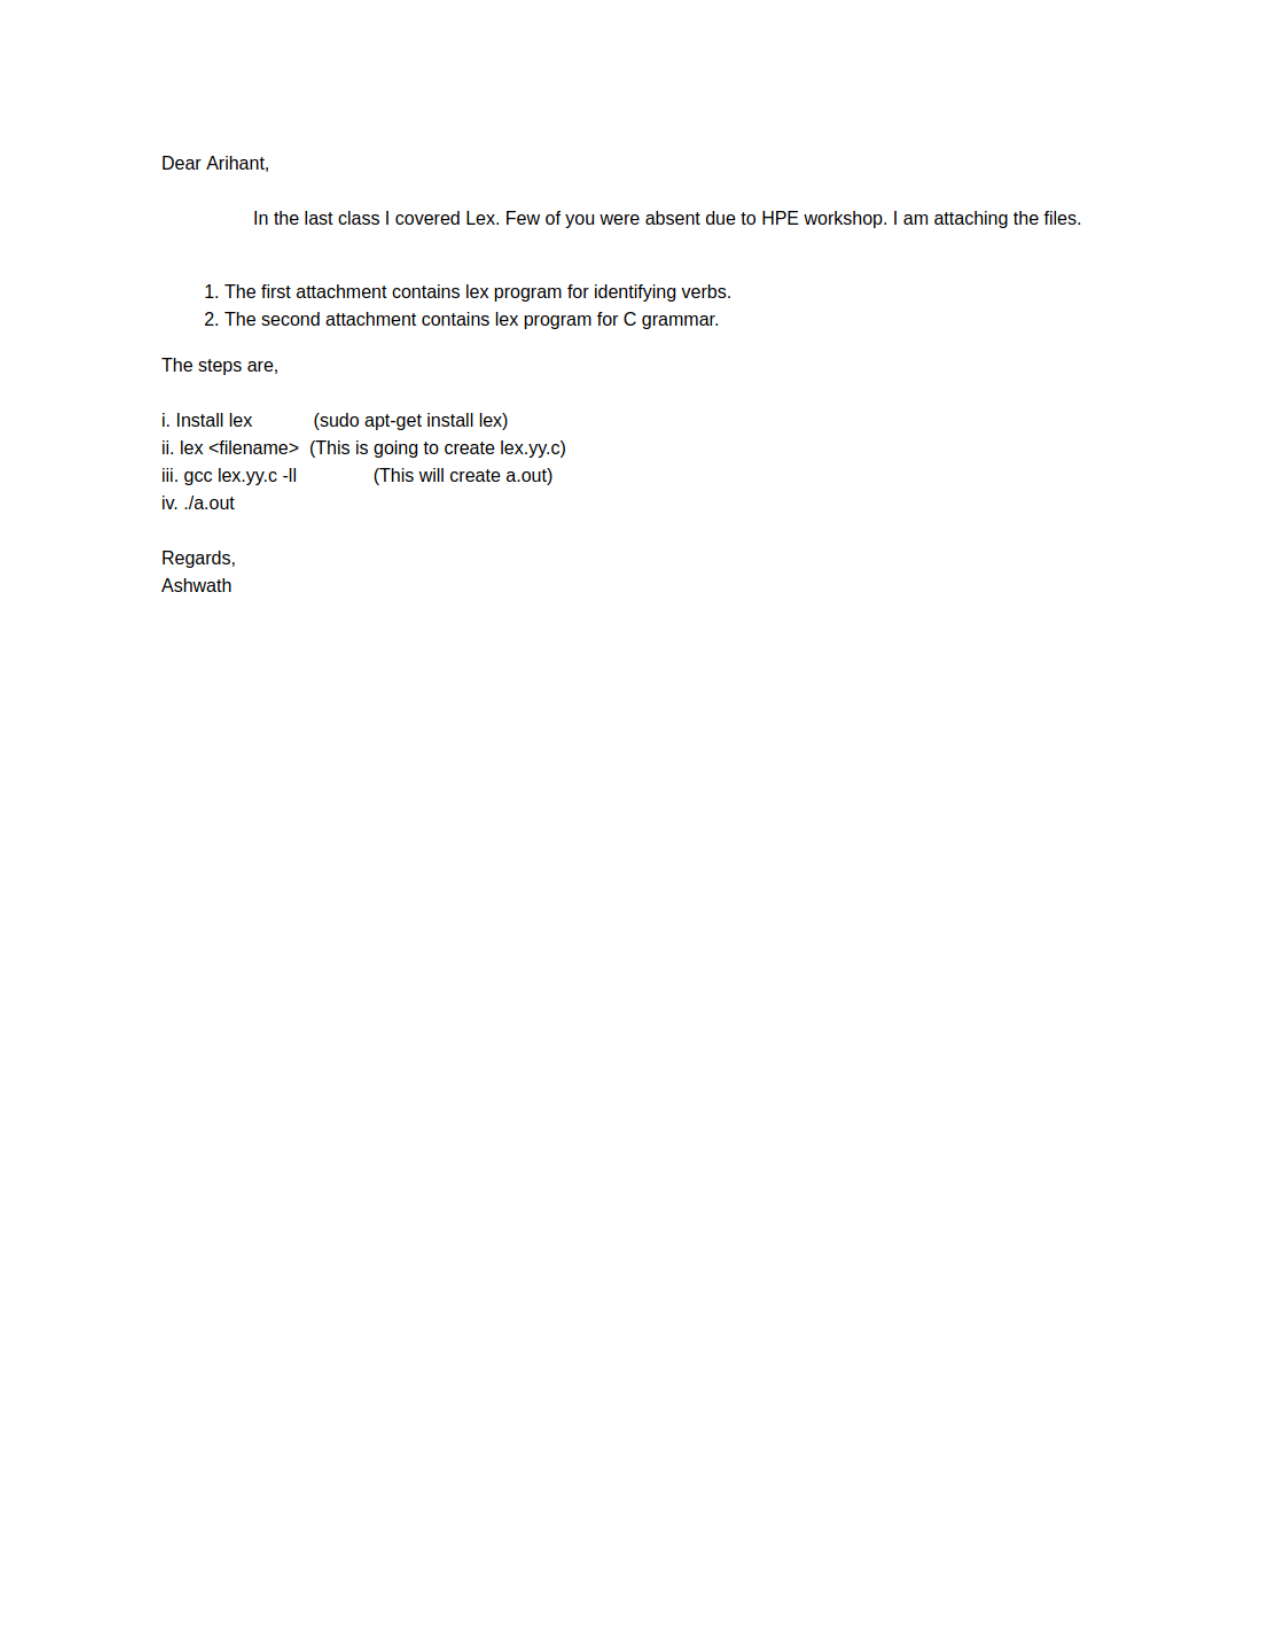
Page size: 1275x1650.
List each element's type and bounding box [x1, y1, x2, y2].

picture [150, 150, 1125, 615]
